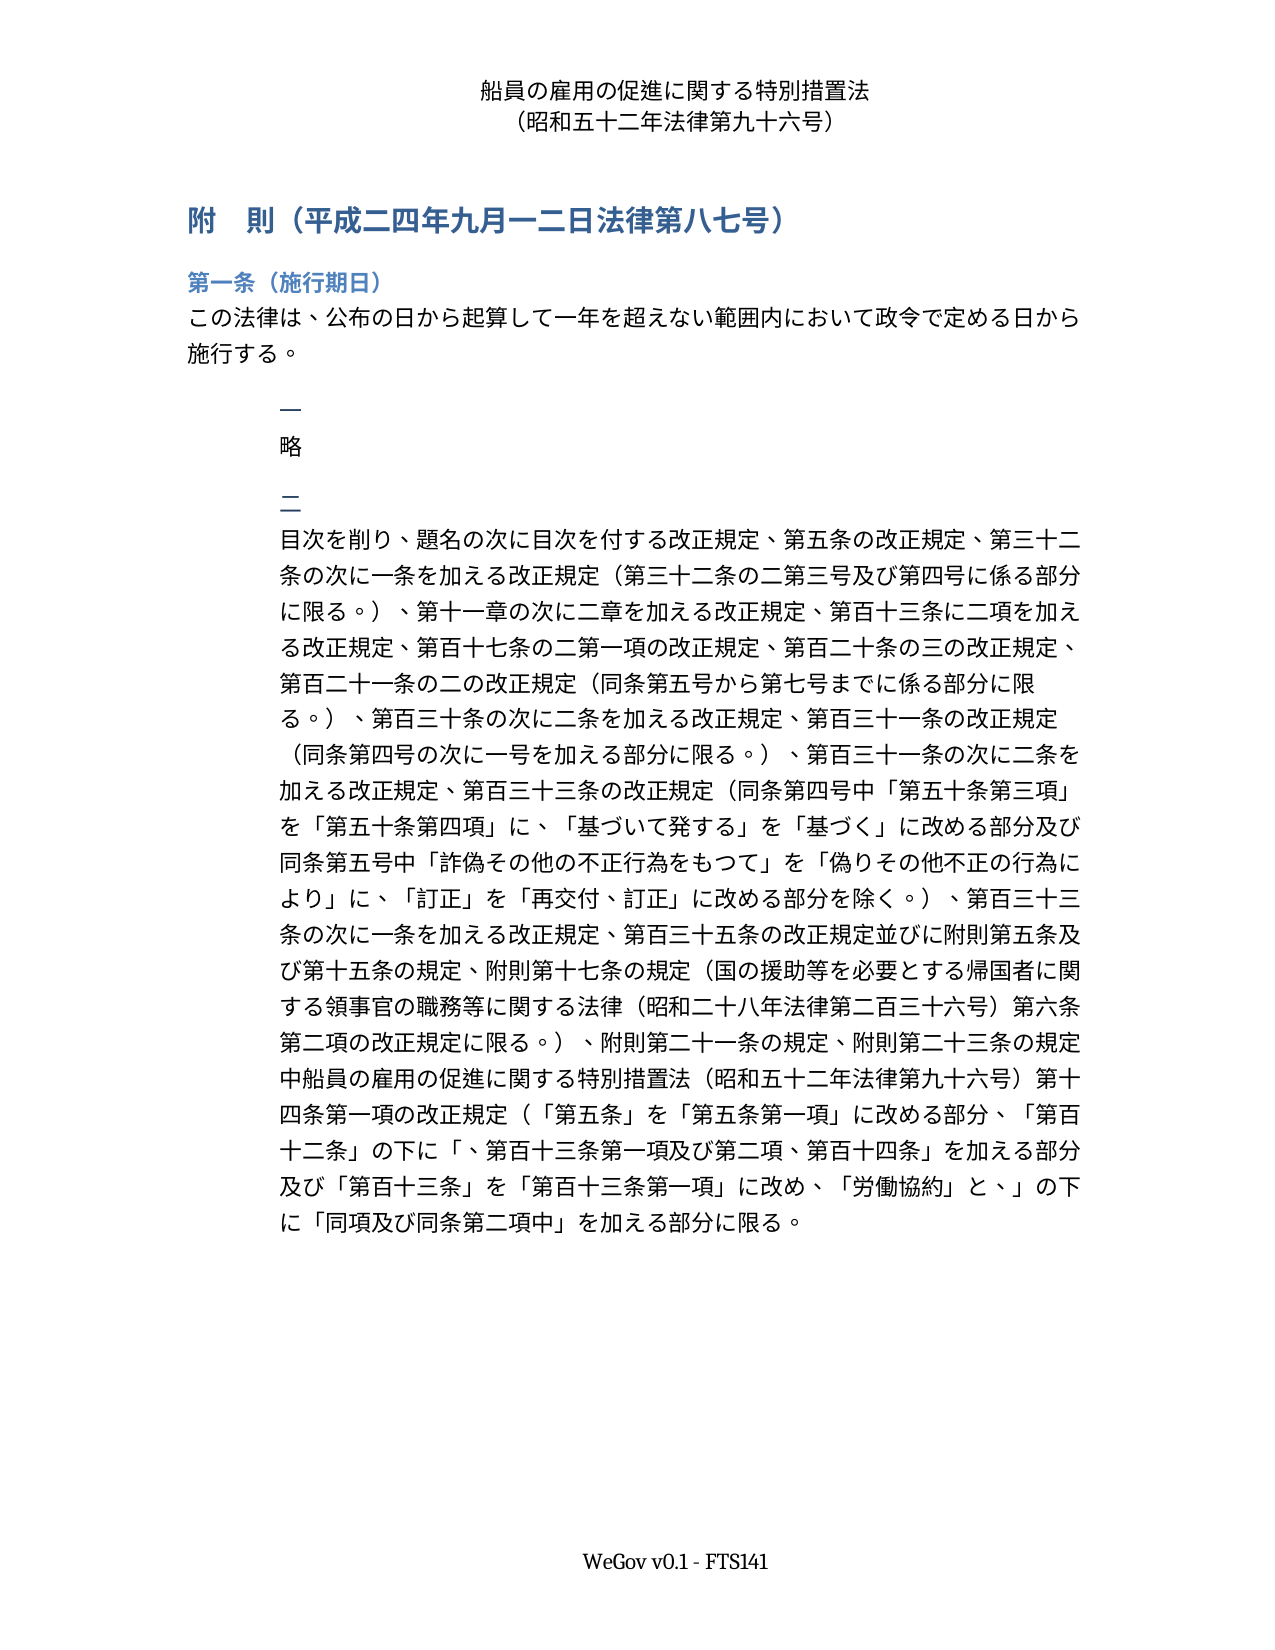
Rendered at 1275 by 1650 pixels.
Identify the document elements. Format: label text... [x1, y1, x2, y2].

subtitle 二 [279, 488, 1087, 519]
subtitle 附 則（平成二四年九月一二日法律第八七号） [187, 200, 1087, 240]
subtitle 一 [279, 395, 1087, 426]
text 目次を削り、題名の次に目次を付する改正規定、第五条の改正規定、第三十二条の次に一条を加える改正規定（第三十二条の二第三号及び第四号に係る部分に限る。）、第十一章の次に二章を加える改正規定、第百十三条に二項を加える改正規定、第百十七条の二第一項の改正規定、第百二十条の三の改正規定、第百二十一条の二の改正規定（同条第五号から第七号までに係る部分に限る。）、第百三十条の次に二条を加える改正規定、第百三十一条の改正規定（同条第四号の次に一号を加える部分に限る。）、第百三十一条の次に二条を加える改正規定、第百三十三条の改正規定（同条第四号中「第五十条第三項」を「第五十条第四項」に、「基づいて発する」を「基づく」に改める部分及び同条第五号中「詐偽その他の不正行為をもつて」を「偽りその他不正の行為により」に、「訂正」を「再交付、訂正」に改める部分を除く。）、第百三十三条の次に一条を加える改正規定、第百三十五条の改正規定並びに附則第五条及び第十五条の規定、附則第十七条の規定（国の援助等を必要とする帰国者に関する領事官の職務等に関する法律（昭和二十八年法律第二百三十六号）第六条第二項の改正規定に限る。）、附則第二十一条の規定、附則第二十三条の規定中船員の雇用の促進に関する特別措置法（昭和五十二年法律第九十六号）第十四条第一項の改正規定（「第五条」を「第五条第一項」に改める部分、「第百十二条」の下に「、第百十三条第一項及び第二項、第百十四条」を加える部分及び「第百十三条」を「第百十三条第一項」に改め、「労働協約」と、」の下に「同項及び同条第二項中」を加える部分に限る。 [279, 524, 1087, 1238]
text 略 [279, 431, 1087, 462]
text この法律は、公布の日から起算して一年を超えない範囲内において政令で定める日から施行する。 [187, 302, 1087, 369]
subtitle 第一条（施行期日） [187, 266, 1087, 298]
